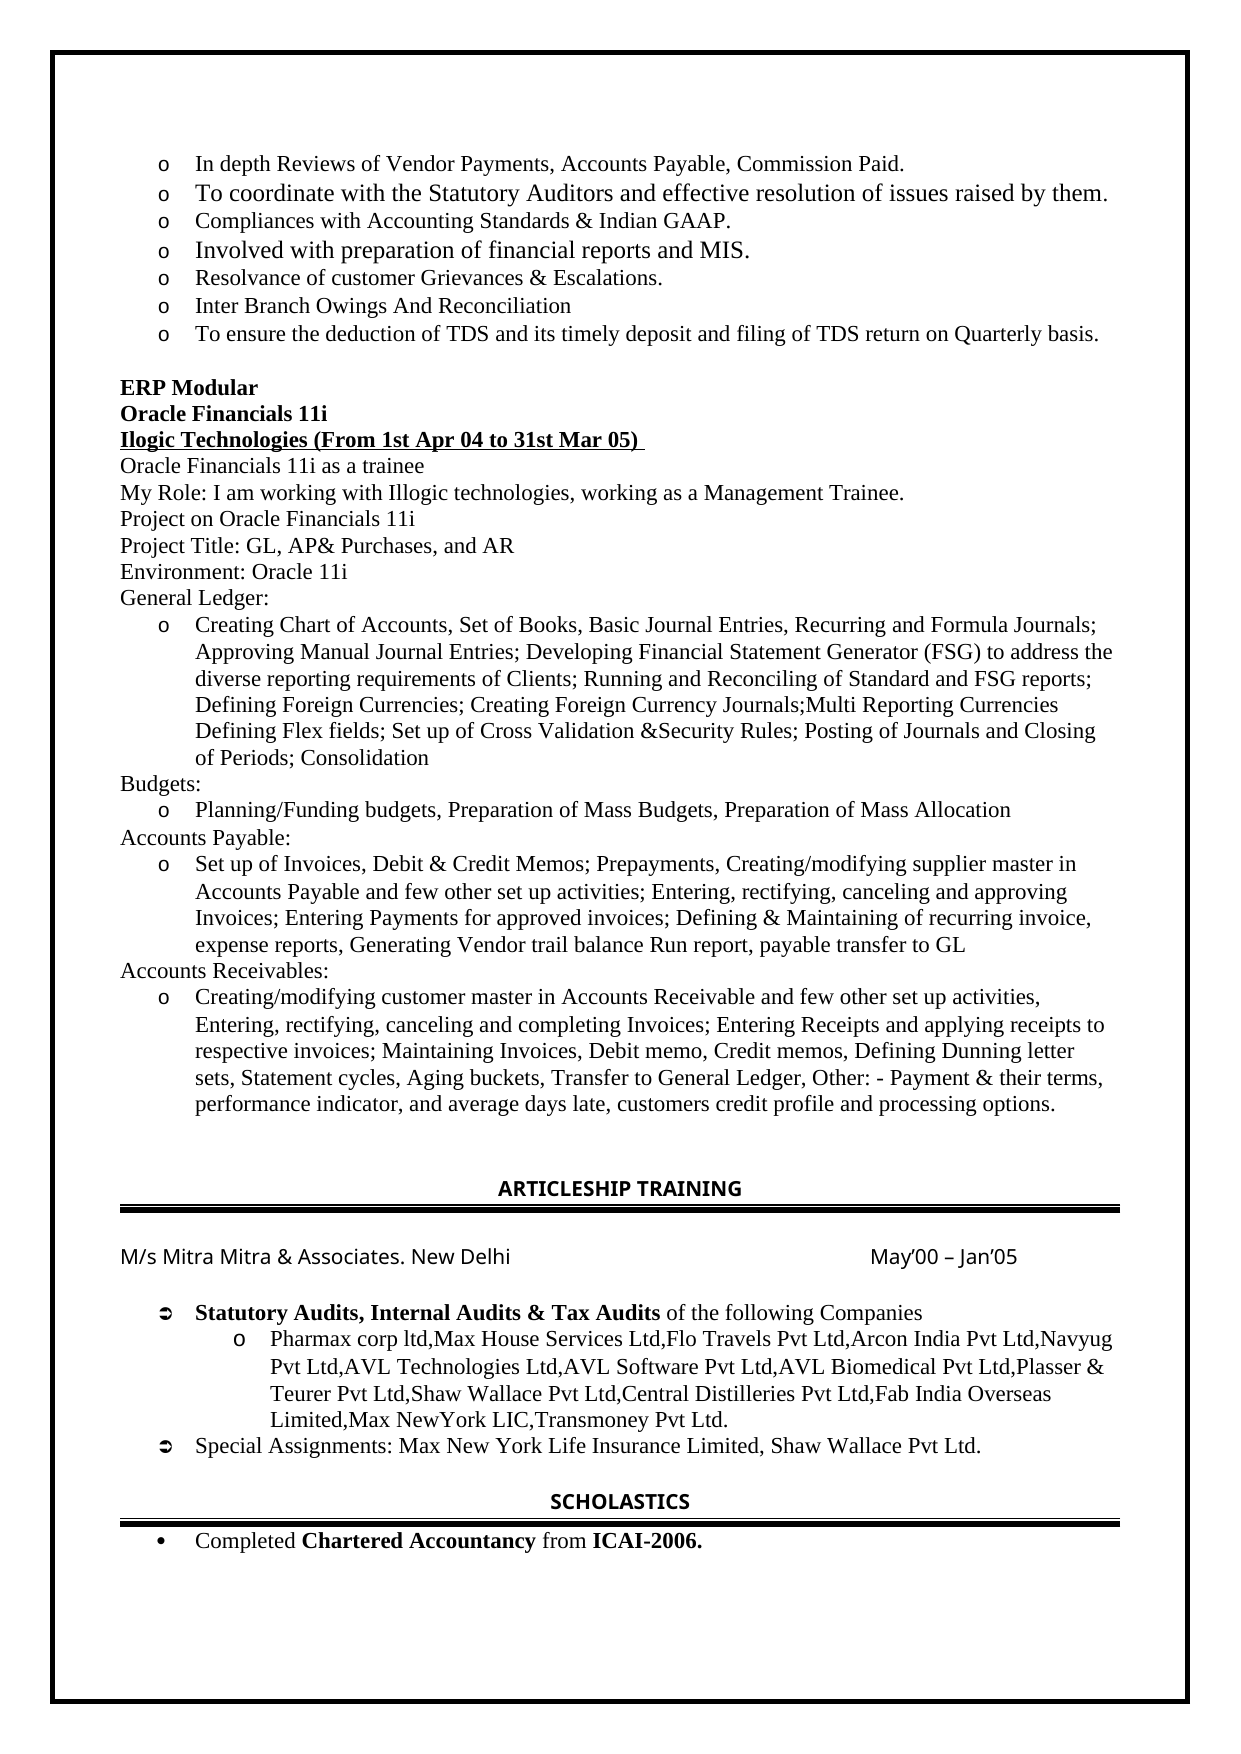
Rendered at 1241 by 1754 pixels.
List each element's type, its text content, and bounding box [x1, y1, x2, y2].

list Creating Chart of Accounts, Set of Books, Basic Journal Entries, Recurring and Formula Journals; Approving Manual Journal Entries; Developing Financial Statement Generator (FSG) to address the diverse reporting requirements of Clients; Running and Reconciling of Standard and FSG reports; Defining Foreign Currencies; Creating Foreign Currency Journals;Multi Reporting Currencies Defining Flex fields; Set up of Cross Validation &Security Rules; Posting of Journals and Closing of Periods; Consolidation [157, 611, 1120, 770]
list Involved with preparation of financial reports and MIS. [157, 235, 1120, 264]
list Pharmax corp ltd,Max House Services Ltd,Flo Travels Pvt Ltd,Arcon India Pvt Ltd,Navyug Pvt Ltd,AVL Technologies Ltd,AVL Software Pvt Ltd,AVL Biomedical Pvt Ltd,Plasser & Teurer Pvt Ltd,Shaw Wallace Pvt Ltd,Central Distilleries Pvt Ltd,Fab India Overseas Limited,Max NewYork LIC,Transmoney Pvt Ltd. [232, 1325, 1120, 1432]
text Accounts Receivables: [120, 957, 1120, 983]
list Statutory Audits, Internal Audits & Tax Audits of the following Companies [157, 1299, 1120, 1325]
text Oracle Financials 11i [120, 400, 1120, 426]
text Budgets: [120, 770, 1120, 796]
text Environment: Oracle 11i [120, 558, 1120, 584]
text Project on Oracle Financials 11i [120, 505, 1120, 532]
list In depth Reviews of Vendor Payments, Accounts Payable, Commission Paid. [157, 150, 1120, 178]
list Special Assignments: Max New York Life Insurance Limited, Shaw Wallace Pvt Ltd. [157, 1432, 1120, 1459]
list Resolvance of customer Grievances & Escalations. [157, 264, 1120, 292]
text Ilogic Technologies (From 1st Apr 04 to 31st Mar 05) [120, 426, 1120, 453]
list Set up of Invoices, Debit & Credit Memos; Prepayments, Creating/modifying supplier master in Accounts Payable and few other set up activities; Entering, rectifying, canceling and approving Invoices; Entering Payments for approved invoices; Defining & Maintaining of recurring invoice, expense reports, Generating Vendor trail balance Run report, payable transfer to GL [157, 850, 1120, 957]
text Accounts Payable: [120, 824, 1120, 850]
text M/s Mitra Mitra & Associates. New Delhi May’00 – Jan’05 [120, 1242, 1120, 1270]
text Project Title: GL, AP& Purchases, and AR [120, 532, 1120, 558]
text ERP Modular [120, 373, 1120, 400]
list Inter Branch Owings And Reconciliation [157, 292, 1120, 319]
text General Ledger: [120, 584, 1120, 611]
text SCHOLASTICS [120, 1487, 1120, 1518]
list Planning/Funding budgets, Preparation of Mass Budgets, Preparation of Mass Allocation [157, 796, 1120, 824]
list Completed Chartered Accountancy from ICAI-2006. [157, 1527, 1120, 1553]
list Compliances with Accounting Standards & Indian GAAP. [157, 207, 1120, 235]
list To coordinate with the Statutory Auditors and effective resolution of issues raised by them. [157, 178, 1120, 207]
list Creating/modifying customer master in Accounts Receivable and few other set up activities, Entering, rectifying, canceling and completing Invoices; Entering Receipts and applying receipts to respective invoices; Maintaining Invoices, Debit memo, Credit memos, Defining Dunning letter sets, Statement cycles, Aging buckets, Transfer to General Ledger, Other: - Payment & their terms, performance indicator, and average days late, customers credit profile and processing options. [157, 983, 1120, 1116]
list To ensure the deduction of TDS and its timely deposit and filing of TDS return on Quarterly basis. [157, 319, 1120, 347]
text ARTICLESHIP TRAINING [120, 1174, 1120, 1204]
text Oracle Financials 11i as a trainee [120, 453, 1120, 479]
text My Role: I am working with Illogic technologies, working as a Management Trainee. [120, 479, 1120, 505]
